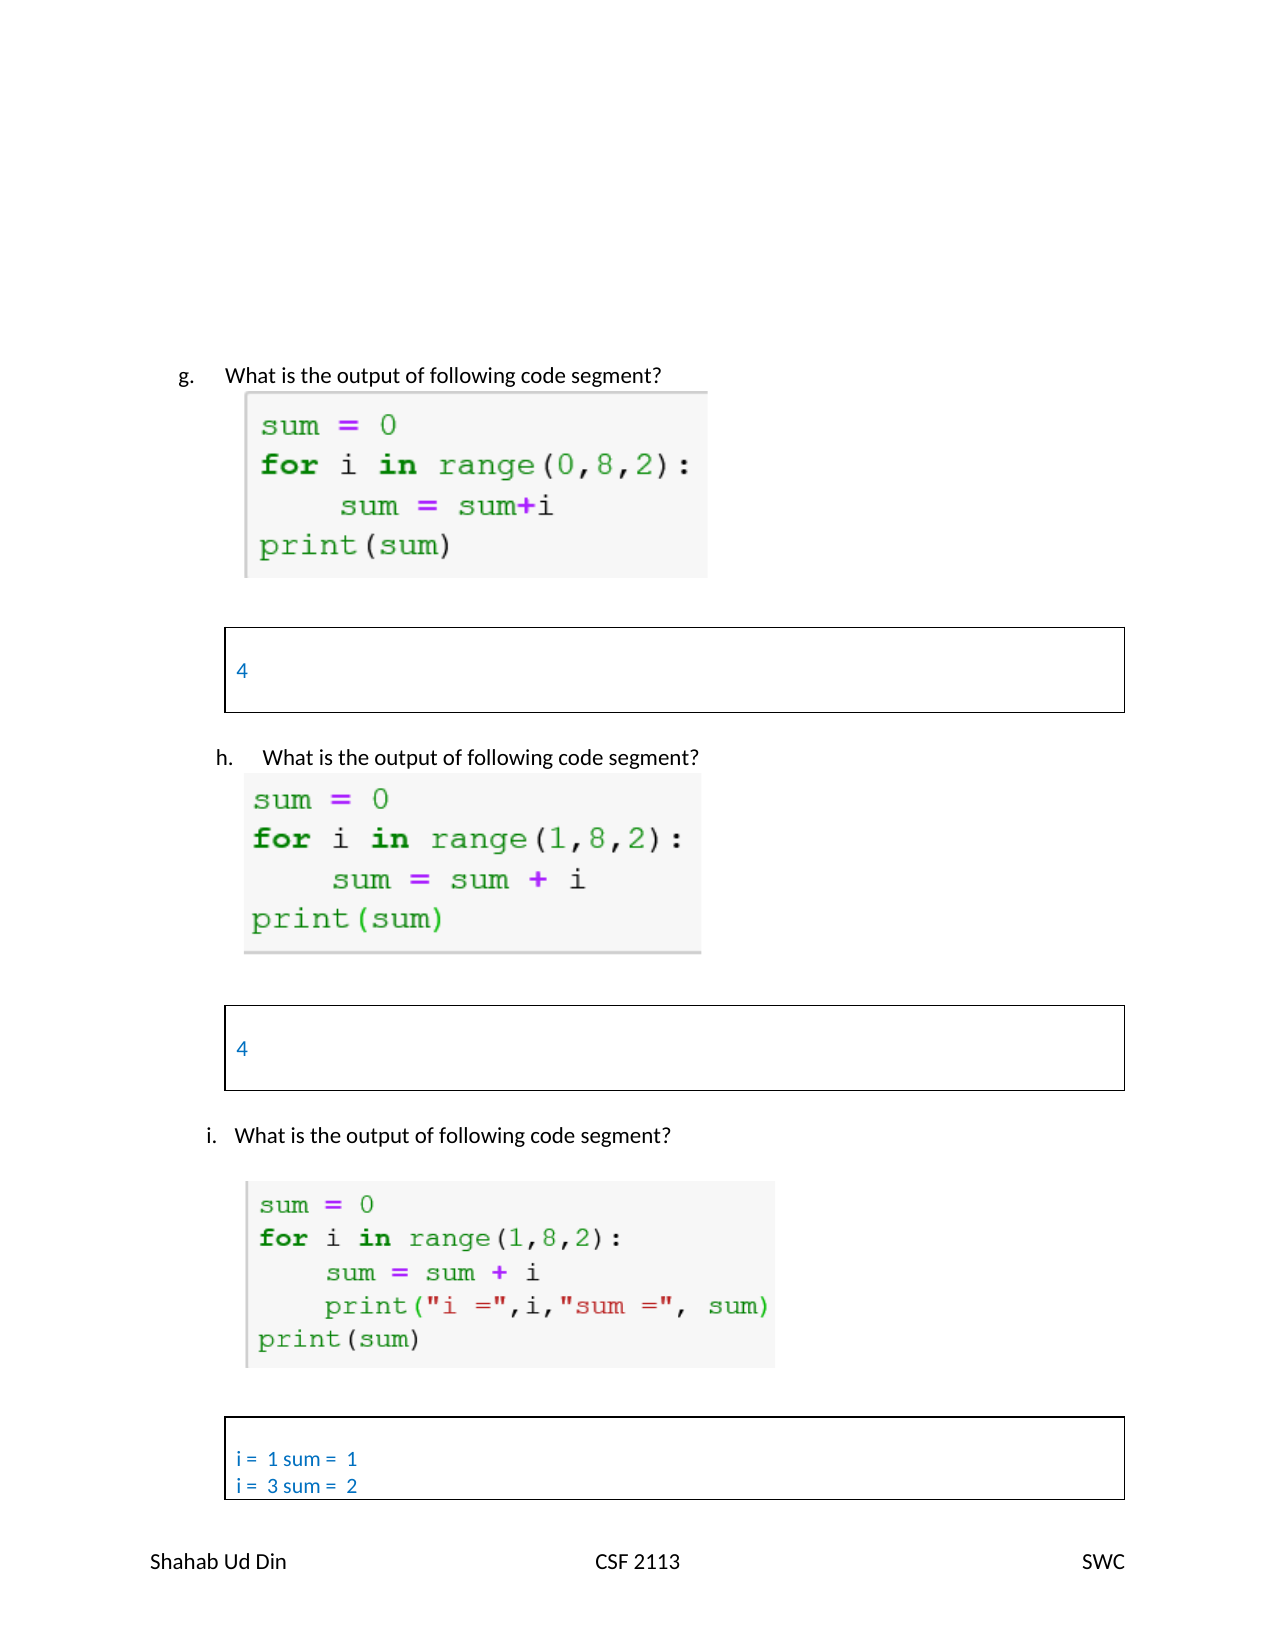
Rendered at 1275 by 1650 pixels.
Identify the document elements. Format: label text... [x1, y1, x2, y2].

table_header 4 [226, 628, 1124, 712]
picture [243, 1181, 775, 1368]
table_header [226, 1418, 1124, 1499]
list What is the output of following code segment? [216, 743, 1125, 771]
picture [243, 391, 708, 578]
picture [243, 773, 702, 956]
list What is the output of following code segment? [178, 361, 1125, 389]
table_header 4 [226, 1006, 1124, 1090]
list What is the output of following code segment? [206, 1121, 1125, 1149]
